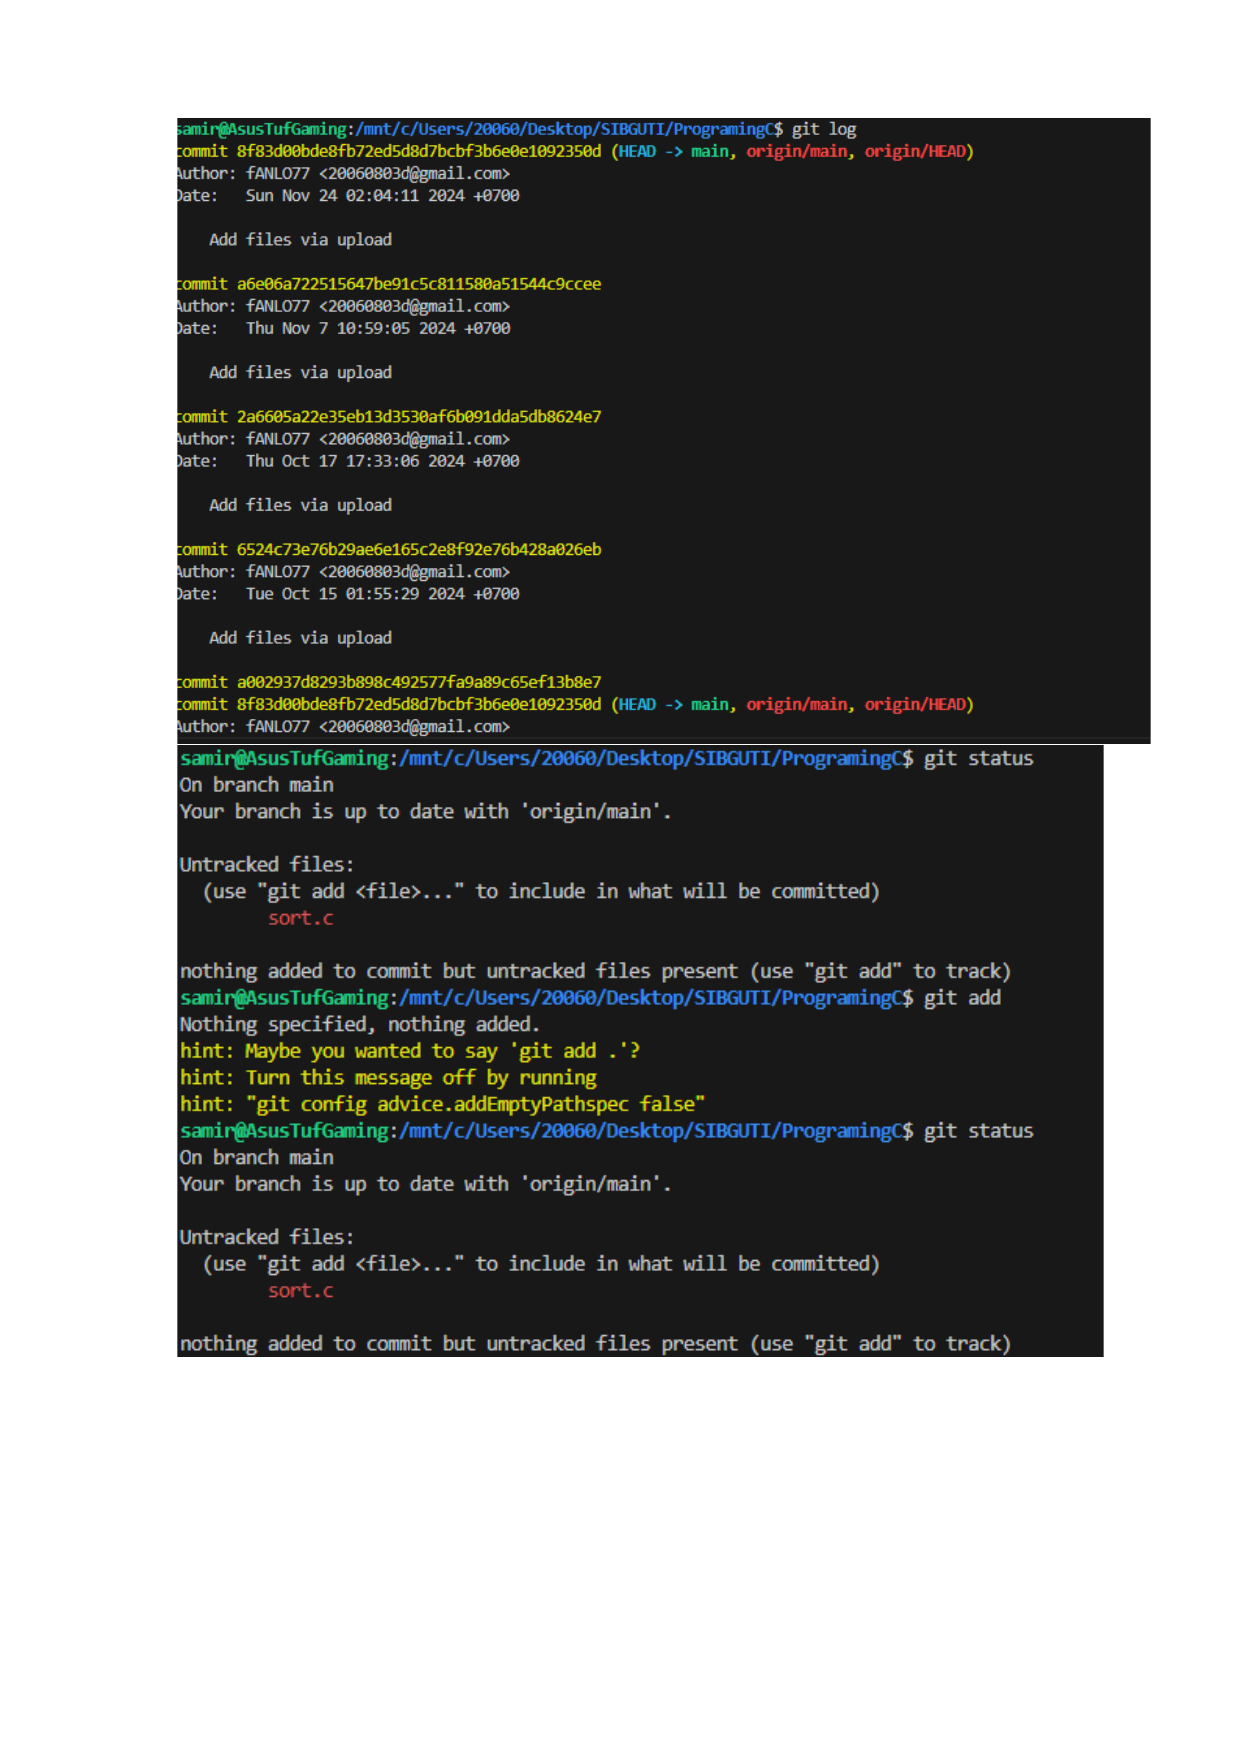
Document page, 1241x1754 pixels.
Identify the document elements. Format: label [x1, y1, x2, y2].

picture [177, 745, 1104, 1357]
picture [177, 118, 1151, 744]
